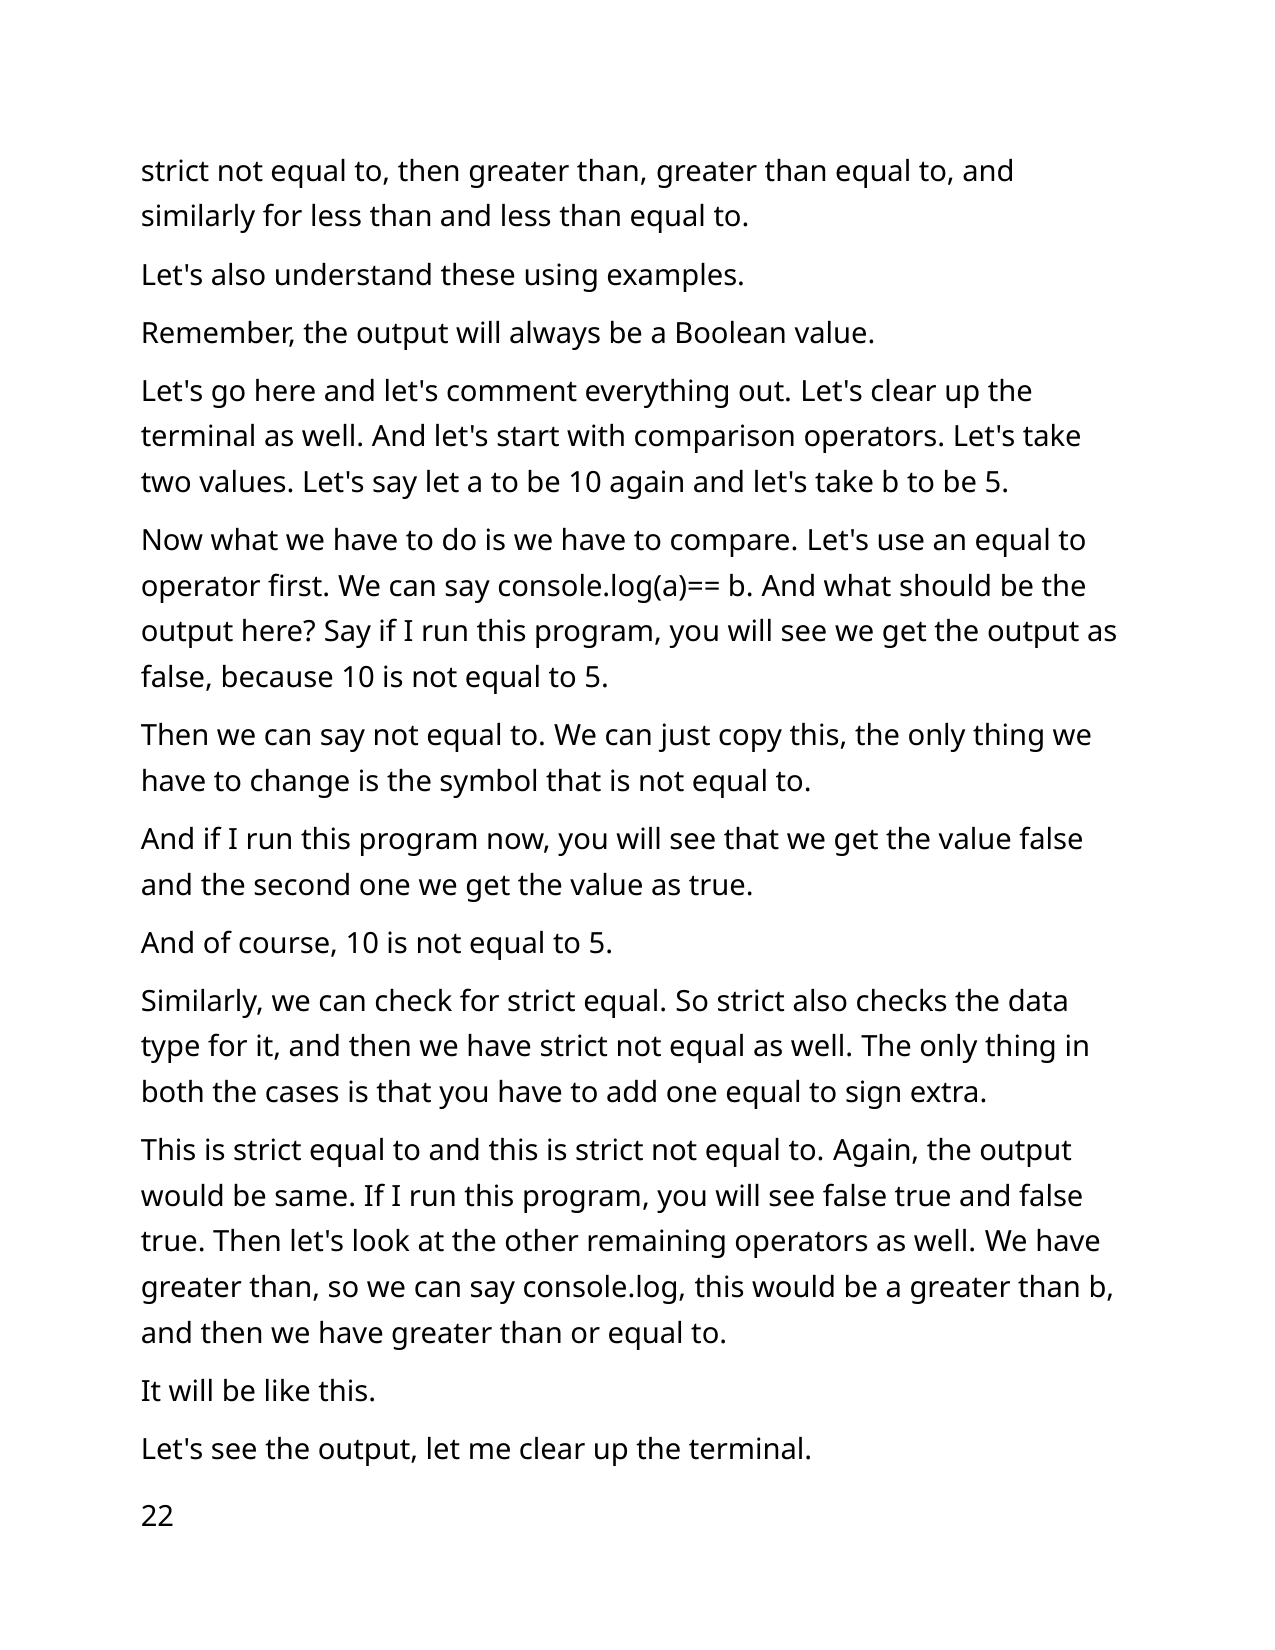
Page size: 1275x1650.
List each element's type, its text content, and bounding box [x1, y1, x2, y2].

text And if I run this program now, you will see that we get the value false and the second one we get the value as true. [141, 818, 1125, 903]
text Let's also understand these using examples. [141, 254, 1125, 293]
text And of course, 10 is not equal to 5. [141, 922, 1125, 962]
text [141, 150, 1125, 235]
text Similarly, we can check for strict equal. So strict also checks the data type for it, and then we have strict not equal as well. The only thing in both the cases is that you have to add one equal to sign extra. [141, 980, 1125, 1111]
text Now what we have to do is we have to compare. Let's use an equal to operator first. We can say console.log(a)== b. And what should be the output here? Say if I run this program, you will see we get the output as false, because 10 is not equal to 5. [141, 519, 1125, 696]
text Let's see the output, let me clear up the terminal. [141, 1428, 1125, 1468]
text It will be like this. [141, 1370, 1125, 1410]
text Let's go here and let's comment everything out. Let's clear up the terminal as well. And let's start with comparison operators. Let's take two values. Let's say let a to be 10 again and let's take b to be 5. [141, 370, 1125, 501]
text Then we can say not equal to. We can just copy this, the only thing we have to change is the symbol that is not equal to. [141, 714, 1125, 800]
text This is strict equal to and this is strict not equal to. Again, the output would be same. If I run this program, you will see false true and false true. Then let's look at the other remaining operators as well. We have greater than, so we can say console.log, this would be a greater than b, and then we have greater than or equal to. [141, 1129, 1125, 1352]
text Remember, the output will always be a Boolean value. [141, 312, 1125, 352]
